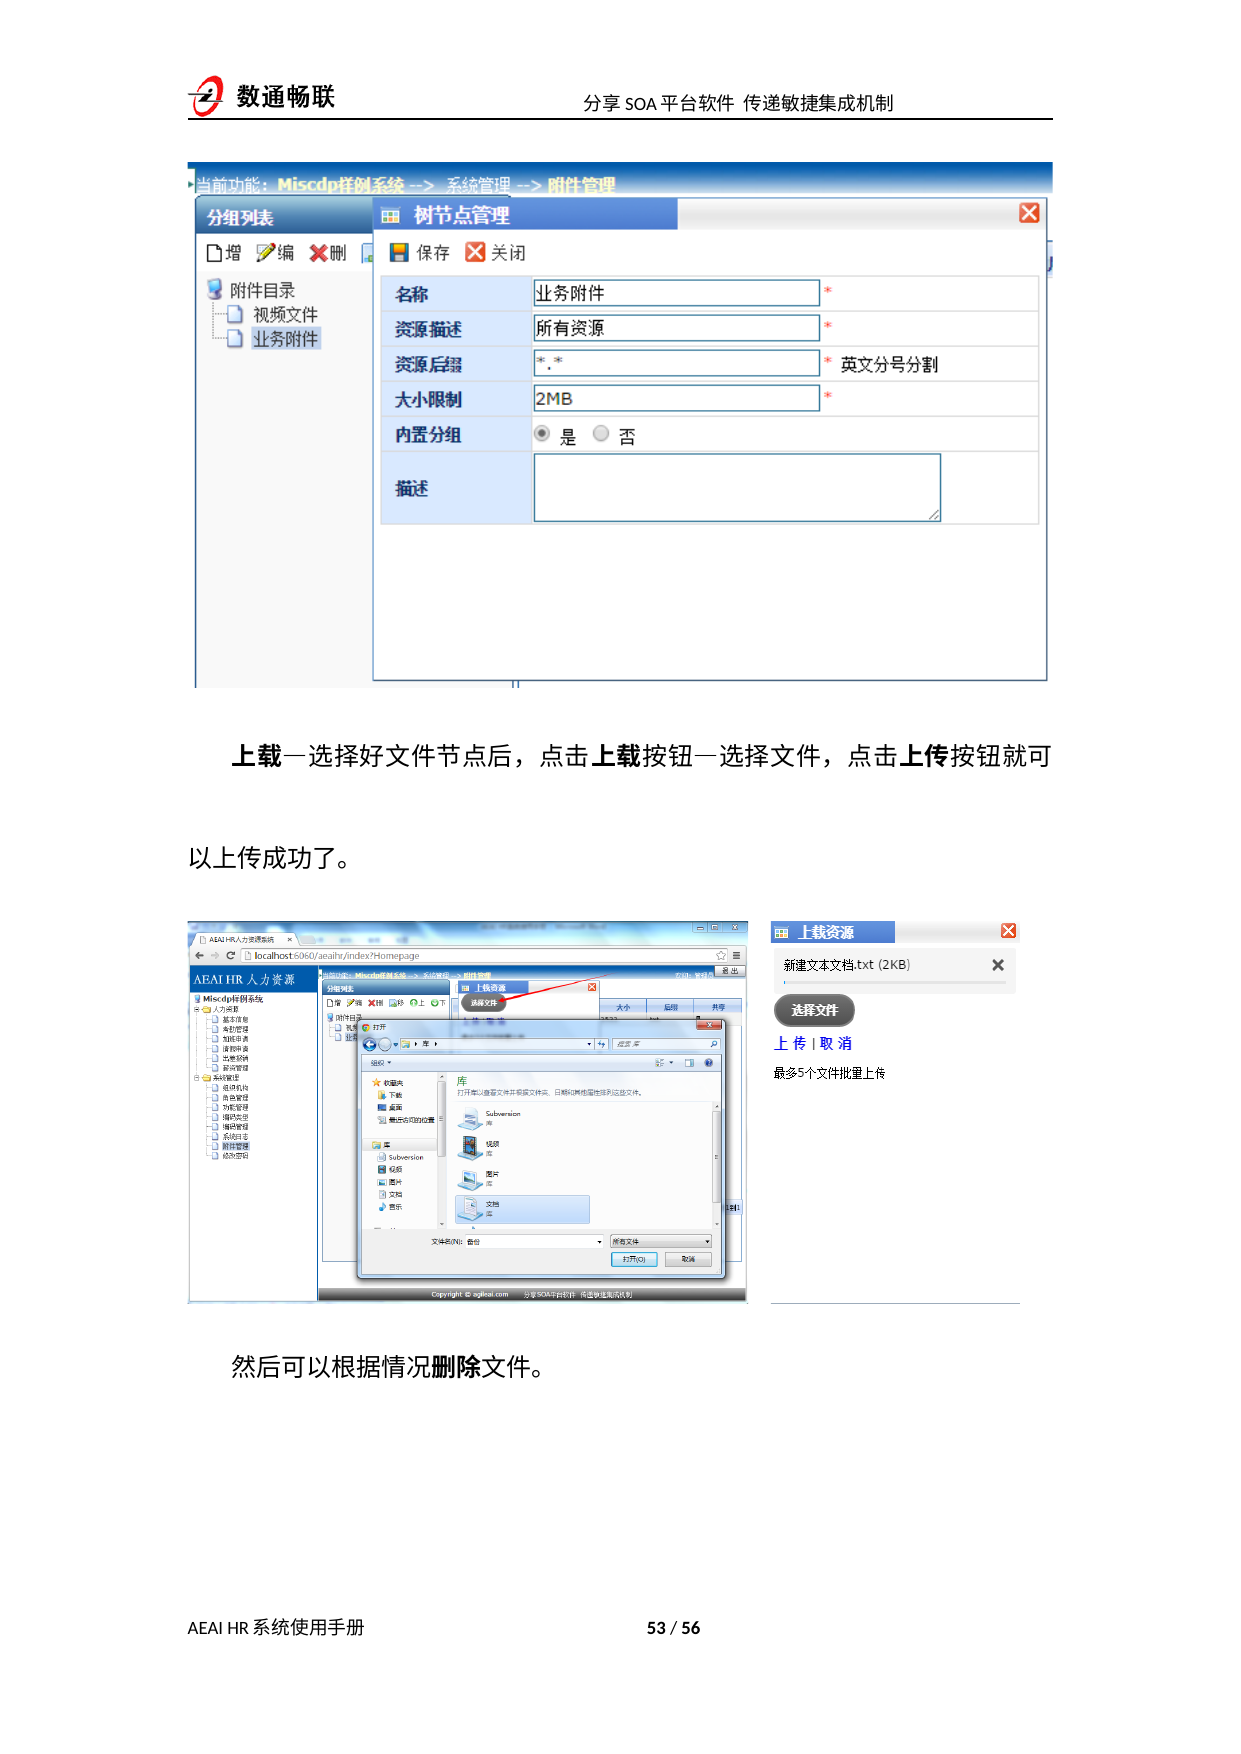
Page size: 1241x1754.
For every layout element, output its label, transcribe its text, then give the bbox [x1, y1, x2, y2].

picture [172, 63, 351, 126]
text 然后可以根据情况删除文件。 [187, 1331, 1053, 1399]
text 上载—选择好文件节点后，点击上载按钮—选择文件，点击上传按钮就可以上传成功了。 [187, 721, 1053, 890]
picture [770, 921, 1020, 1304]
picture [187, 921, 749, 1304]
picture [187, 162, 1053, 688]
